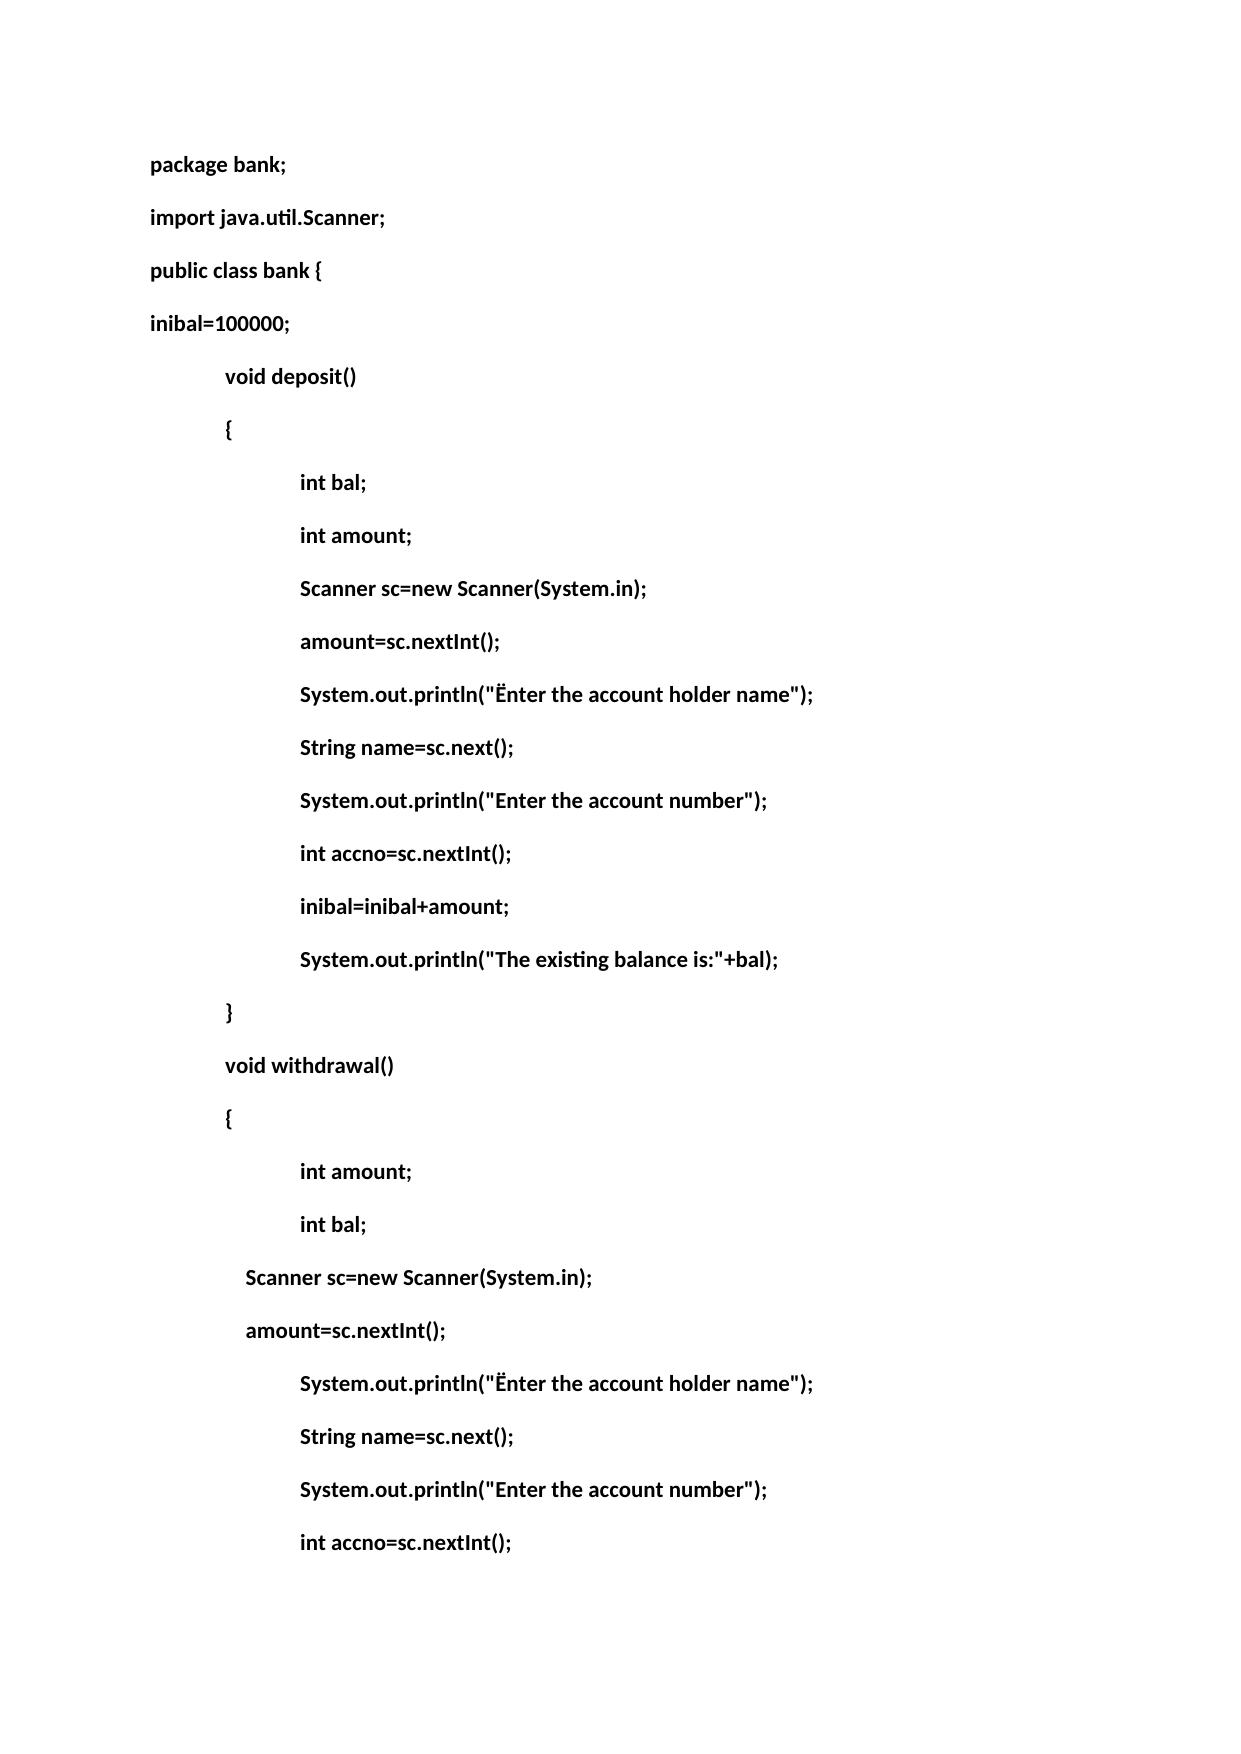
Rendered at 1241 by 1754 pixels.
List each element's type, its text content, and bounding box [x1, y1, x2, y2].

text System.out.println("Enter the account number"); [150, 1476, 1090, 1503]
text Scanner sc=new Scanner(System.in); [150, 1263, 1090, 1291]
text void deposit() [150, 362, 1090, 390]
text amount=sc.nextInt(); [150, 627, 1090, 655]
text import java.util.Scanner; [150, 203, 1090, 231]
text int accno=sc.nextInt(); [150, 1528, 1090, 1557]
text System.out.println("Enter the account number"); [150, 786, 1090, 814]
text inibal=inibal+amount; [150, 892, 1090, 920]
text int amount; [150, 1157, 1090, 1185]
text System.out.println("The existing balance is:"+bal); [150, 945, 1090, 973]
text { [150, 415, 1090, 443]
text amount=sc.nextInt(); [150, 1316, 1090, 1344]
text { [150, 1104, 1090, 1132]
text int bal; [150, 468, 1090, 496]
text package bank; [150, 150, 1090, 178]
text String name=sc.next(); [150, 733, 1090, 761]
text String name=sc.next(); [150, 1422, 1090, 1451]
text inibal=100000; [150, 309, 1090, 337]
text int bal; [150, 1210, 1090, 1238]
text } [150, 998, 1090, 1026]
text System.out.println("Ënter the account holder name"); [150, 1369, 1090, 1397]
text Scanner sc=new Scanner(System.in); [150, 574, 1090, 602]
text void withdrawal() [150, 1051, 1090, 1079]
text public class bank { [150, 256, 1090, 284]
text int accno=sc.nextInt(); [150, 839, 1090, 867]
text System.out.println("Ënter the account holder name"); [150, 680, 1090, 708]
text int amount; [150, 521, 1090, 549]
